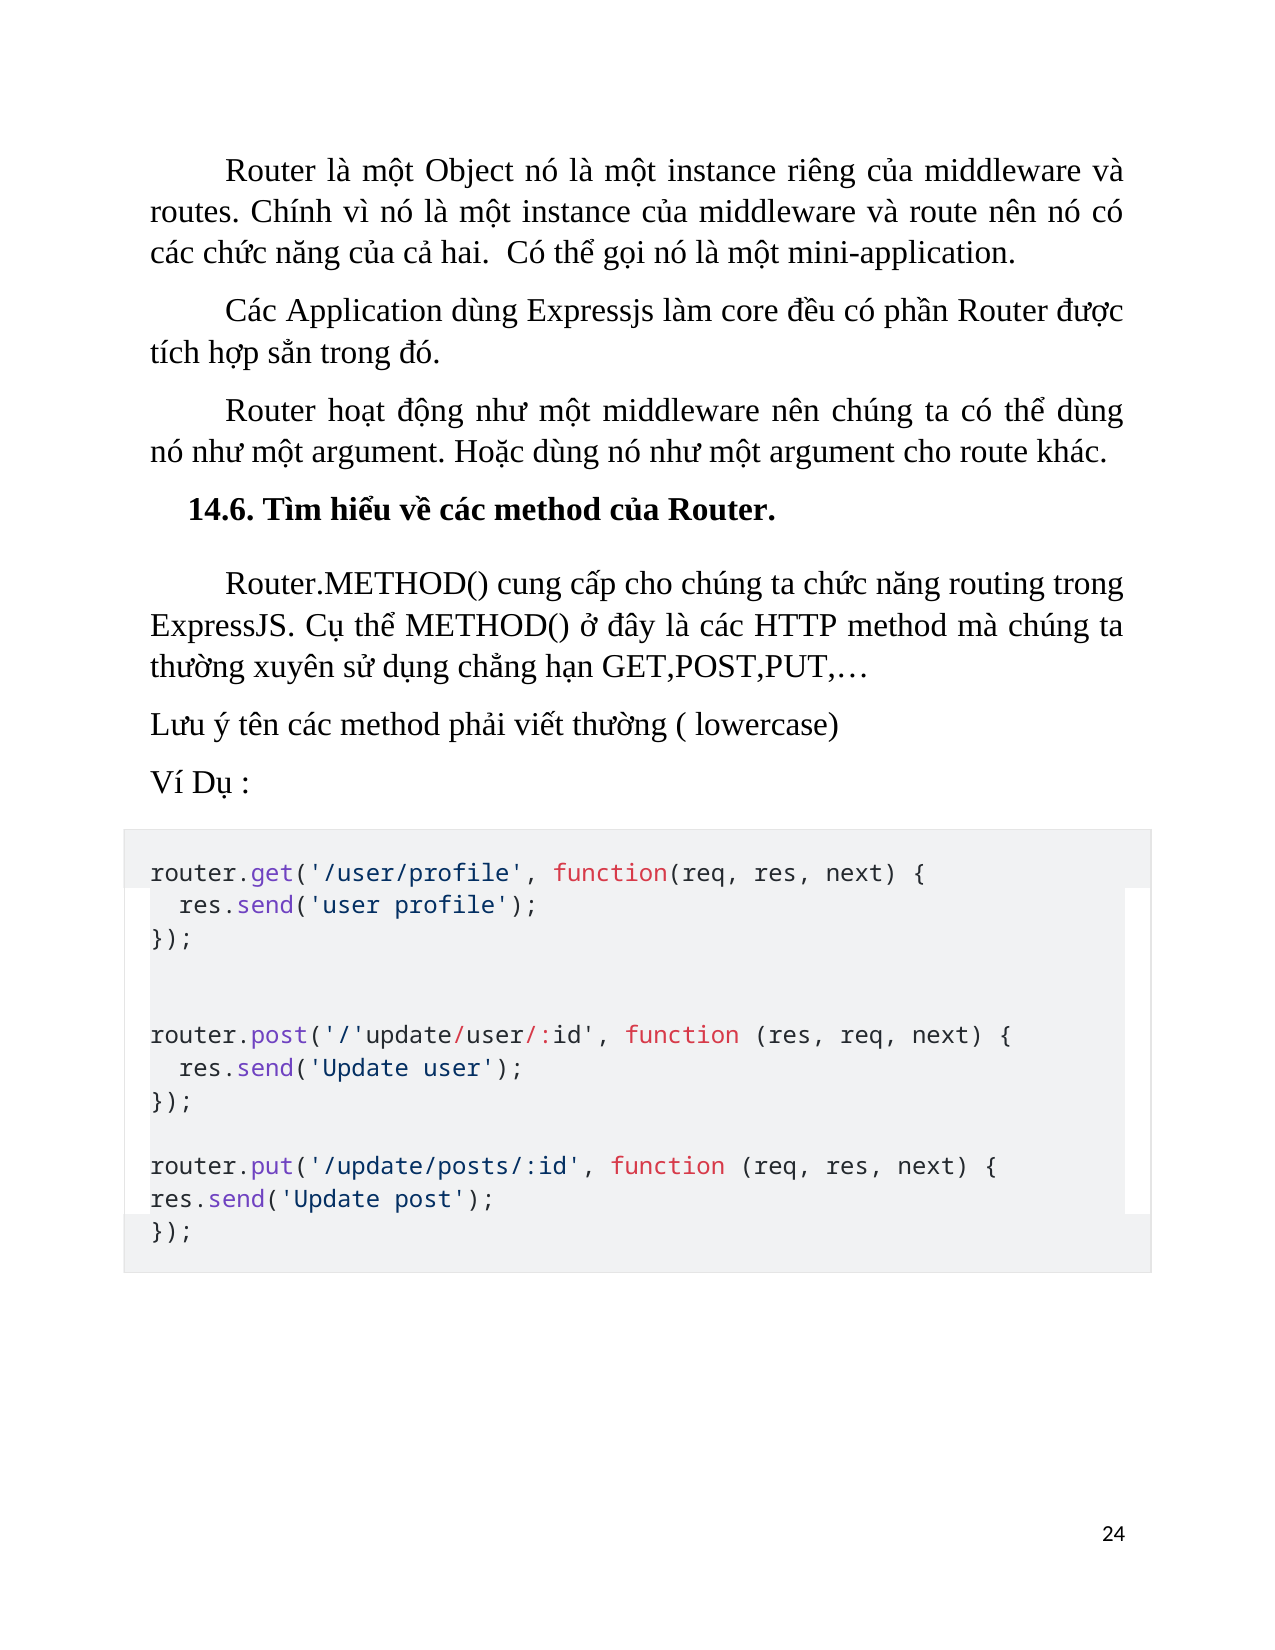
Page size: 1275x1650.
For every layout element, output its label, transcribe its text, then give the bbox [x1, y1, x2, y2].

text Lưu ý tên các method phải viết thường ( lowercase) [150, 704, 1125, 743]
list router.put('/update/posts/:id', function (req, res, next) { [150, 1149, 1125, 1181]
text Router là một Object nó là một instance riêng của middleware và routes. Chính vì nó là một instance của middleware và route nên nó có các chức năng của cả hai. Có thể gọi nó là một mini-application. [150, 150, 1125, 271]
text Router.METHOD() cung cấp cho chúng ta chức năng routing trong ExpressJS. Cụ thể METHOD() ở đây là các HTTP method mà chúng ta thường xuyên sử dụng chẳng hạn GET,POST,PUT,… [150, 564, 1125, 685]
list }); [150, 1083, 1125, 1116]
list }); [125, 1187, 1150, 1272]
text Router hoạt động như một middleware nên chúng ta có thể dùng nó như một argument. Hoặc dùng nó như một argument cho route khác. [150, 390, 1125, 470]
list router.get('/user/profile', function(req, res, next) { [125, 830, 1150, 888]
text Ví Dụ : [150, 762, 1125, 801]
list router.post('/'update/user/:id', function (res, req, next) { [150, 1018, 1125, 1051]
text Tìm hiểu về các method của Router. [187, 489, 1125, 528]
list res.send('user profile'); [150, 888, 1125, 921]
text Các Application dùng Expressjs làm core đều có phần Router được tích hợp sẳn trong đó. [150, 291, 1125, 370]
list res.send('Update user'); [150, 1051, 1125, 1083]
list }); [150, 921, 1125, 953]
